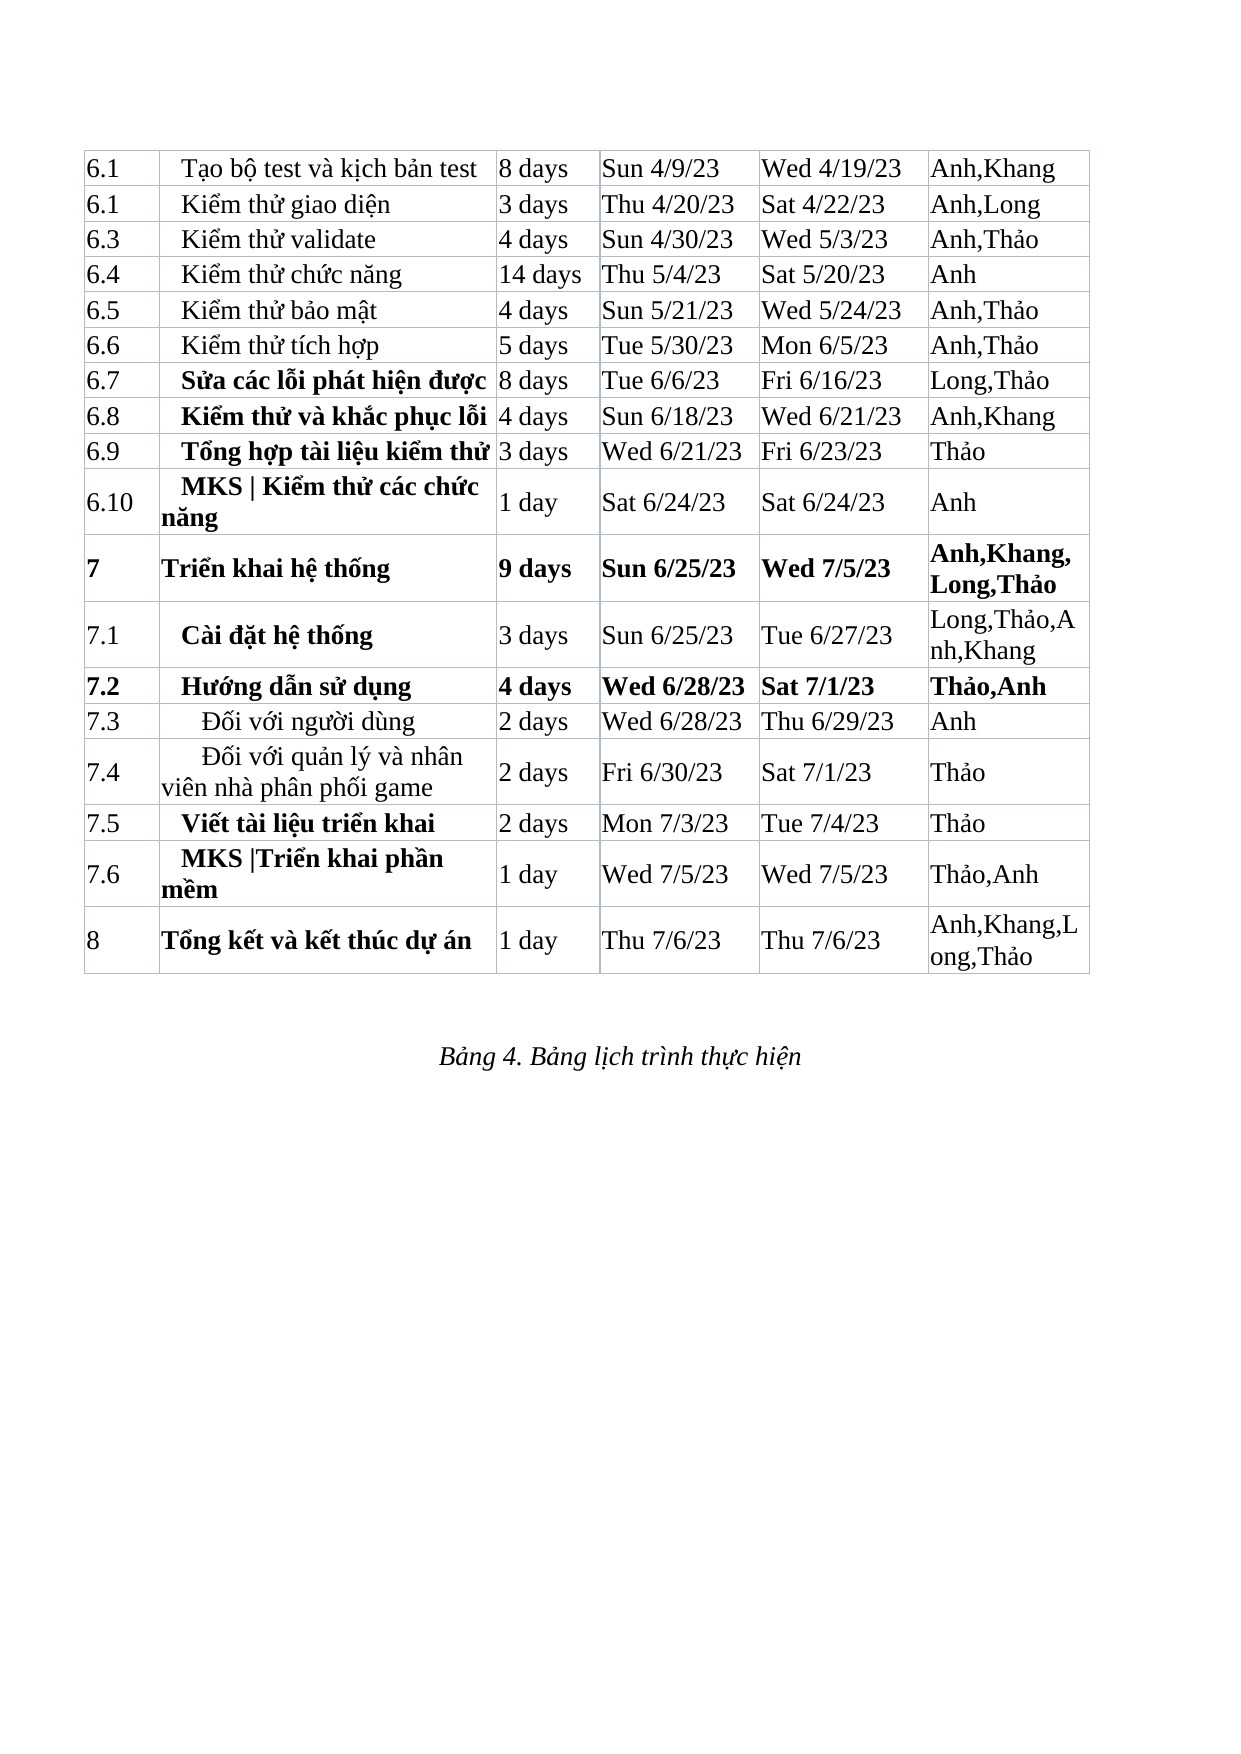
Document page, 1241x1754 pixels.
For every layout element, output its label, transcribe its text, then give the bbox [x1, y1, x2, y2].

table_cell 8 days [497, 363, 599, 397]
table_cell 7.5 [85, 805, 159, 839]
table_cell Sun 6/25/23 [601, 535, 759, 601]
table_cell Tạo bộ test và kịch bản test [160, 151, 496, 185]
table_cell Sat 5/20/23 [760, 257, 928, 291]
table_cell Tue 7/4/23 [760, 805, 928, 839]
table_cell 6.4 [85, 257, 159, 291]
table_cell 3 days [497, 602, 599, 667]
table_cell 8 [85, 907, 159, 972]
table_cell Thảo,Anh [929, 841, 1089, 906]
table_cell 2 days [497, 739, 599, 804]
table_cell 6.6 [85, 328, 159, 362]
table_cell 1 day [497, 469, 599, 534]
table_cell 7 [85, 535, 159, 601]
table_cell Sat 6/24/23 [601, 469, 759, 534]
table_cell Đối với người dùng [160, 704, 496, 738]
table_cell Anh,Khang,Long,Thảo [929, 535, 1089, 601]
text Bảng 4. Bảng lịch trình thực hiện [150, 1041, 1090, 1072]
table_cell Anh [929, 704, 1089, 738]
table_cell Sun 5/21/23 [601, 292, 759, 327]
table_cell 6.9 [85, 434, 159, 468]
table_cell Anh,Khang [929, 398, 1089, 432]
table_cell 1 day [497, 841, 599, 906]
table_cell Thu 7/6/23 [760, 907, 928, 972]
table_cell Wed 6/21/23 [601, 434, 759, 468]
table_cell Thảo [929, 739, 1089, 804]
table_cell Triển khai hệ thống [160, 535, 496, 601]
table_cell Kiểm thử bảo mật [160, 292, 496, 327]
table_cell Wed 4/19/23 [760, 151, 928, 185]
table_cell Wed 6/28/23 [601, 704, 759, 738]
table_cell Thảo,Anh [929, 668, 1089, 702]
table_cell Anh,Long [929, 186, 1089, 221]
table_cell Wed 6/28/23 [601, 668, 759, 702]
table_cell Anh,Khang,Long,Thảo [929, 907, 1089, 972]
table_cell 2 days [497, 704, 599, 738]
table_cell Wed 7/5/23 [760, 535, 928, 601]
table_cell Cài đặt hệ thống [160, 602, 496, 667]
table_cell Thu 6/29/23 [760, 704, 928, 738]
table_cell Kiểm thử chức năng [160, 257, 496, 291]
table_cell Anh [929, 469, 1089, 534]
table_cell Tue 6/6/23 [601, 363, 759, 397]
table_cell 3 days [497, 186, 599, 221]
table_cell Tổng kết và kết thúc dự án [160, 907, 496, 972]
table_cell 7.6 [85, 841, 159, 906]
table_cell Viết tài liệu triển khai [160, 805, 496, 839]
table_cell Thu 7/6/23 [601, 907, 759, 972]
table_cell 9 days [497, 535, 599, 601]
table_cell 4 days [497, 668, 599, 702]
table_cell 6.3 [85, 222, 159, 256]
table_cell Long,Thảo,Anh,Khang [929, 602, 1089, 667]
table_cell Kiểm thử tích hợp [160, 328, 496, 362]
table_cell Sat 7/1/23 [760, 668, 928, 702]
table_cell Đối với quản lý và nhân viên nhà phân phối game [160, 739, 496, 804]
table_cell Anh,Thảo [929, 222, 1089, 256]
table_cell MKS |Triển khai phần mềm [160, 841, 496, 906]
table_cell Tue 6/27/23 [760, 602, 928, 667]
table_cell 1 day [497, 907, 599, 972]
table_cell 5 days [497, 328, 599, 362]
table_cell Fri 6/16/23 [760, 363, 928, 397]
table_cell MKS | Kiểm thử các chức năng [160, 469, 496, 534]
table_cell Sat 4/22/23 [760, 186, 928, 221]
table_cell Thu 4/20/23 [601, 186, 759, 221]
table_cell Thảo [929, 434, 1089, 468]
table_cell Mon 7/3/23 [601, 805, 759, 839]
table_cell Tue 5/30/23 [601, 328, 759, 362]
table_cell 7.1 [85, 602, 159, 667]
table_cell 6.5 [85, 292, 159, 327]
table_cell Sun 4/30/23 [601, 222, 759, 256]
table_cell Kiểm thử và khắc phục lỗi [160, 398, 496, 432]
table_cell 14 days [497, 257, 599, 291]
table_cell Fri 6/23/23 [760, 434, 928, 468]
table_cell 8 days [497, 151, 599, 185]
table_cell 3 days [497, 434, 599, 468]
table_cell Kiểm thử giao diện [160, 186, 496, 221]
table_cell Sun 6/25/23 [601, 602, 759, 667]
table_cell 2 days [497, 805, 599, 839]
table_cell Sửa các lỗi phát hiện được [160, 363, 496, 397]
table_cell 6.7 [85, 363, 159, 397]
table_cell 6.1 [85, 151, 159, 185]
table_cell Sat 6/24/23 [760, 469, 928, 534]
table_cell Wed 5/24/23 [760, 292, 928, 327]
table_cell 6.8 [85, 398, 159, 432]
table_cell Thu 5/4/23 [601, 257, 759, 291]
table_cell Mon 6/5/23 [760, 328, 928, 362]
table_cell Anh,Thảo [929, 292, 1089, 327]
table_cell Sun 6/18/23 [601, 398, 759, 432]
table_cell Wed 5/3/23 [760, 222, 928, 256]
table_cell Wed 7/5/23 [601, 841, 759, 906]
table_cell 7.2 [85, 668, 159, 702]
table_cell 6.1 [85, 186, 159, 221]
table_cell Fri 6/30/23 [601, 739, 759, 804]
table_cell 7.4 [85, 739, 159, 804]
table_cell Anh,Khang [929, 151, 1089, 185]
table_cell Wed 6/21/23 [760, 398, 928, 432]
table_cell 4 days [497, 398, 599, 432]
table_cell Anh [929, 257, 1089, 291]
table_cell Thảo [929, 805, 1089, 839]
table_cell Sat 7/1/23 [760, 739, 928, 804]
table_cell Sun 4/9/23 [601, 151, 759, 185]
table_cell Anh,Thảo [929, 328, 1089, 362]
table_cell Wed 7/5/23 [760, 841, 928, 906]
table_cell 4 days [497, 292, 599, 327]
table_cell Kiểm thử validate [160, 222, 496, 256]
table_cell Hướng dẫn sử dụng [160, 668, 496, 702]
table_cell Tổng hợp tài liệu kiểm thử [160, 434, 496, 468]
table_cell 7.3 [85, 704, 159, 738]
table_cell Long,Thảo [929, 363, 1089, 397]
table_cell 4 days [497, 222, 599, 256]
table_cell 6.10 [85, 469, 159, 534]
